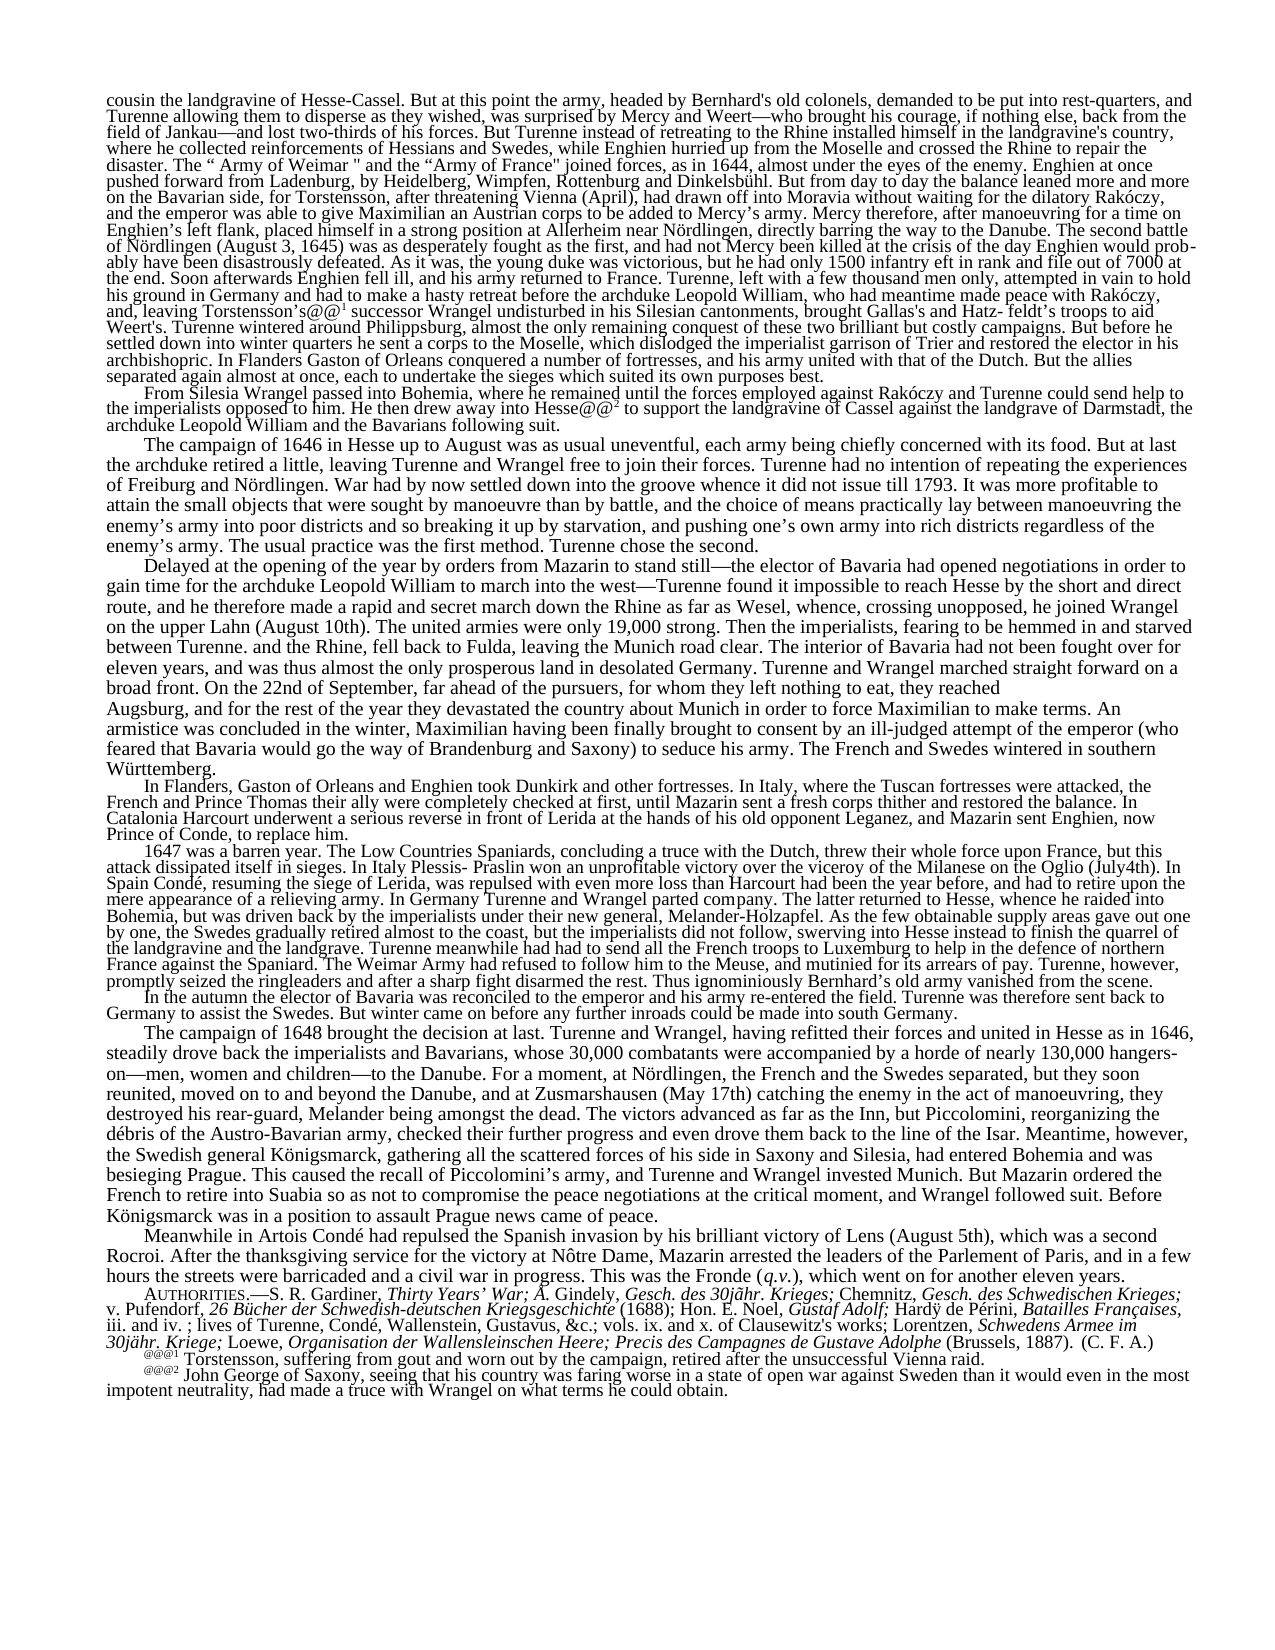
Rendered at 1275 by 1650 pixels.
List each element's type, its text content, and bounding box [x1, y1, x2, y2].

text The campaign of 1648 brought the decision at last. Turenne and Wrangel, having refitted their forces and united in Hesse as in 1646, steadily drove back the imperialists and Bavarians, whose 30,000 combatants were accompanied by a horde of nearly 130,000 hangers-on—men, women and children—to the Danube. For a moment, at Nördlingen, the French and the Swedes separated, but they soon reunited, moved on to and beyond the Danube, and at Zusmarshausen (May 17th) catching the enemy in the act of manoeuvring, they destroyed his rear-guard, Melander being amongst the dead. The victors advanced as far as the Inn, but Piccolomini, reorganizing the débris of the Austro-Bavarian army, checked their further progress and even drove them back to the line of the Isar. Meantime, however, the Swedish general Königsmarck, gathering all the scattered forces of his side in Saxony and Silesia, had entered Bohemia and was besieging Prague. This caused the recall of Piccolomini’s army, and Turenne and Wrangel invested Munich. But Mazarin ordered the French to retire into Suabia so as not to compromise the peace negotiations at the critical moment, and Wrangel followed suit. Before Königsmarck was in a position to assault Prague news came of peace. [106, 1023, 1197, 1226]
text From Silesia Wrangel passed into Bohemia, where he remained until the forces employed against Rakóczy and Turenne could send help to the imperialists opposed to him. He then drew away into Hesse@@2 to support the landgravine of Cassel against the landgrave of Darmstadt, the archduke Leopold William and the Bavarians following suit. [106, 386, 1197, 435]
text @@@2 John George of Saxony, seeing that his country was faring worse in a state of open war against Sweden than it would even in the most impotent neutrality, had made a truce with Wrangel on what terms he could obtain. [106, 1368, 1197, 1401]
text 1647 was a barren year. The Low Countries Spaniards, concluding a truce with the Dutch, threw their whole force upon France, but this attack dissipated itself in sieges. In Italy Plessis- Praslin won an unprofitable victory over the viceroy of the Milanese on the Oglio (July4th). In Spain Condé, resuming the siege of Lerida, was repulsed with even more loss than Harcourt had been the year before, and had to retire upon the mere appearance of a relieving army. In Germany Turenne and Wrangel parted company. The latter returned to Hesse, whence he raided into Bohemia, but was driven back by the imperialists under their new general, Melander-Holzapfel. As the few obtainable supply areas gave out one by one, the Swedes gradually retired almost to the coast, but the imperialists did not follow, swerving into Hesse instead to finish the quarrel of the landgravine and the landgrave. Turenne meanwhile had had to send all the French troops to Luxemburg to help in the defence of northern France against the Spaniard. The Weimar Army had refused to follow him to the Meuse, and mutinied for its arrears of pay. Turenne, however, promptly seized the ringleaders and after a sharp fight disarmed the rest. Thus ignominiously Bernhard’s old army vanished from the scene. [106, 845, 1197, 991]
text In Flanders, Gaston of Orleans and Enghien took Dunkirk and other fortresses. In Italy, where the Tuscan fortresses were attacked, the French and Prince Thomas their ally were completely checked at first, until Mazarin sent a fresh corps thither and restored the balance. In Catalonia Harcourt underwent a serious reverse in front of Lerida at the hands of his old opponent Leganez, and Mazarin sent Enghien, now Prince of Conde, to replace him. [106, 780, 1197, 845]
text In the autumn the elector of Bavaria was reconciled to the emperor and his army re-entered the field. Turenne was therefore sent back to Germany to assist the Swedes. But winter came on before any further inroads could be made into south Germany. [106, 991, 1197, 1023]
text Meanwhile in Artois Condé had repulsed the Spanish invasion by his brilliant victory of Lens (August 5th), which was a second Rocroi. After the thanksgiving service for the victory at Nôtre Dame, Mazarin arrested the leaders of the Parlement of Paris, and in a few hours the streets were barricaded and a civil war in progress. This was the Fronde (q.v.), which went on for another eleven years. [106, 1226, 1197, 1287]
text Delayed at the opening of the year by orders from Mazarin to stand still—the elector of Bavaria had opened negotiations in order to gain time for the archduke Leopold William to march into the west—Turenne found it impossible to reach Hesse by the short and direct route, and he therefore made a rapid and secret march down the Rhine as far as Wesel, whence, crossing unopposed, he joined Wrangel on the upper Lahn (August 10th). The united armies were only 19,000 strong. Then the imperialists, fearing to be hemmed in and starved between Turenne. and the Rhine, fell back to Fulda, leaving the Munich road clear. The interior of Bavaria had not been fought over for eleven years, and was thus almost the only prosperous land in desolated Germany. Turenne and Wrangel marched straight forward on a broad front. On the 22nd of September, far ahead of the pursuers, for whom they left nothing to eat, they reached [106, 557, 1197, 699]
text The campaign of 1646 in Hesse up to August was as usual uneventful, each army being chiefly concerned with its food. But at last the archduke retired a little, leaving Turenne and Wrangel free to join their forces. Turenne had no intention of repeating the experiences of Freiburg and Nördlingen. War had by now settled down into the groove whence it did not issue till 1793. It was more profitable to attain the small objects that were sought by manoeuvre than by battle, and the choice of means practically lay between manoeuvring the enemy’s army into poor districts and so breaking it up by starvation, and pushing one’s own army into rich districts regardless of the enemy’s army. The usual practice was the first method. Turenne chose the second. [106, 435, 1197, 557]
text @@@1 Torstensson, suffering from gout and worn out by the campaign, retired after the unsuccessful Vienna raid. [106, 1352, 1197, 1368]
text Augsburg, and for the rest of the year they devastated the country about Munich in order to force Maximilian to make terms. An armistice was concluded in the winter, Maximilian having been finally brought to consent by an ill-judged attempt of the emperor (who feared that Bavaria would go the way of Brandenburg and Saxony) to seduce his army. The French and Swedes wintered in southern Württemberg. [106, 699, 1197, 780]
text Authorities.—S. R. Gardiner, Thirty Years’ War; Å. Gindely, Gesch. des 30jãhr. Krieges; Chemnitz, Gesch. des Schwedischen Krieges; v. Pufendorf, 26 Bücher der Schwedish-deutschen Kriegsgeschichte (1688); Hon. E. Noel, Gustaf Adolf; Hardÿ de Périni, Batailles Françaises, iii. and iv. ; lives of Turenne, Condé, Wallenstein, Gustavus, &c.; vols. ix. and x. of Clausewitz's works; Lorentzen, Schwedens Armee im 30jähr. Kriege; Loewe, Organisation der Wallensleinschen Heere; Precis des Campagnes de Gustave Adolphe (Brussels, 1887). (C. F. A.) [106, 1287, 1197, 1352]
text cousin the landgravine of Hesse-Cassel. But at this point the army, headed by Bernhard's old colonels, demanded to be put into rest-quarters, and Turenne allowing them to disperse as they wished, was surprised by Mercy and Weert—who brought his courage, if nothing else, back from the field of Jankau—and lost two-thirds of his forces. But Turenne instead of retreating to the Rhine installed himself in the landgravine's country, where he collected reinforcements of Hessians and Swedes, while Enghien hurried up from the Moselle and crossed the Rhine to repair the disaster. The “ Army of Weimar " and the “Army of France" joined forces, as in 1644, almost under the eyes of the enemy. Enghien at once pushed forward from Ladenburg, by Heidelberg, Wimpfen, Rottenburg and Dinkelsbühl. But from day to day the balance leaned more and more on the Bavarian side, for Torstensson, after threatening Vienna (April), had drawn off into Moravia without waiting for the dilatory Rakóczy, and the emperor was able to give Maximilian an Austrian corps to be added to Mercy’s army. Mercy therefore, after manoeuvring for a time on Enghien’s left flank, placed himself in a strong position at Allerheim near Nördlingen, directly barring the way to the Danube. The second battle of Nördlingen (August 3, 1645) was as desperately fought as the first, and had not Mercy been killed at the crisis of the day Enghien would probably have been disastrously defeated. As it was, the young duke was victorious, but he had only 1500 infantry eft in rank and file out of 7000 at the end. Soon afterwards Enghien fell ill, and his army returned to France. Turenne, left with a few thousand men only, attempted in vain to hold his ground in Germany and had to make a hasty retreat before the archduke Leopold William, who had meantime made peace with Rakóczy, and, leaving Torstensson’s@@1 successor Wrangel undisturbed in his Silesian cantonments, brought Gallas's and Hatz- feldt’s troops to aid Weert's. Turenne wintered around Philippsburg, almost the only remaining conquest of these two brilliant but costly campaigns. But before he settled down into winter quarters he sent a corps to the Moselle, which dislodged the imperialist garrison of Trier and restored the elector in his archbishopric. In Flanders Gaston of Orleans conquered a number of fortresses, and his army united with that of the Dutch. But the allies separated again almost at once, each to undertake the sieges which suited its own purposes best. [106, 94, 1197, 386]
